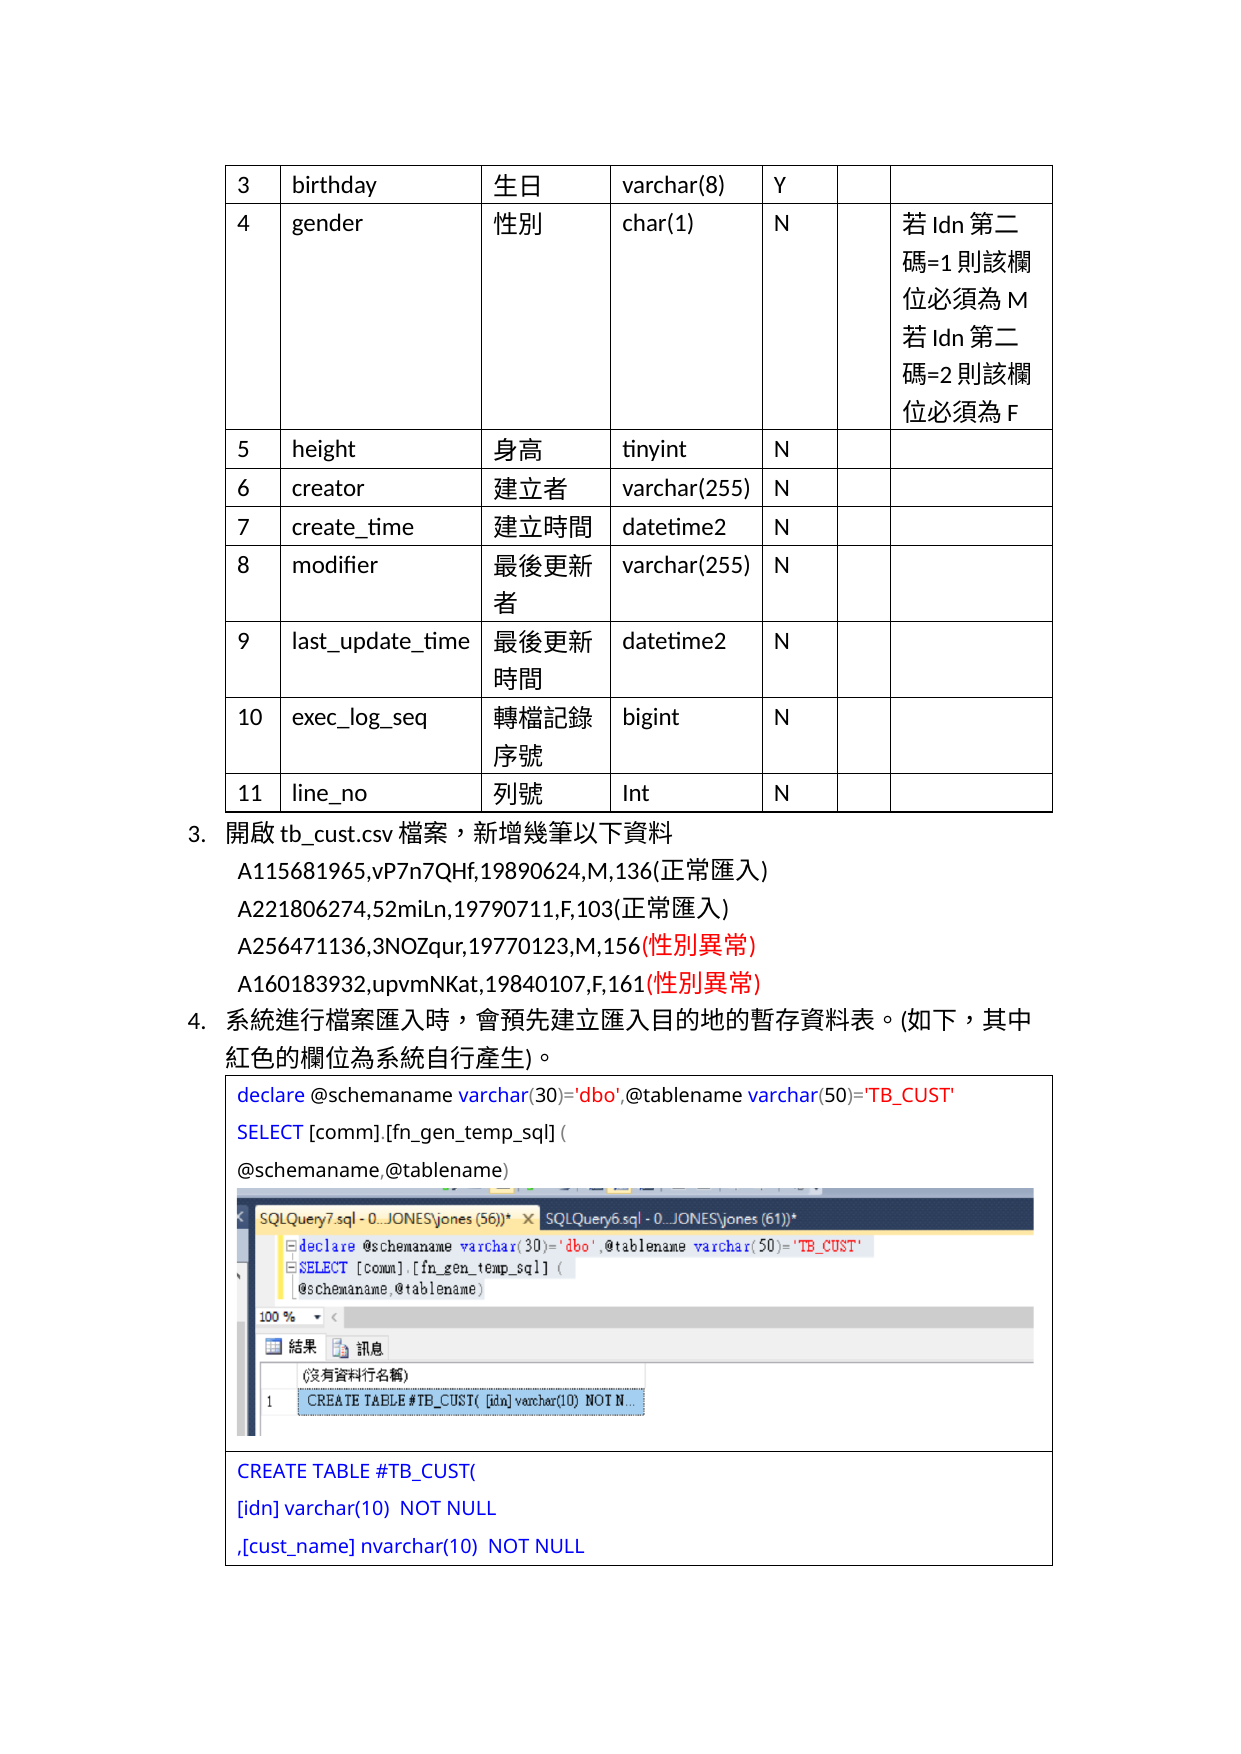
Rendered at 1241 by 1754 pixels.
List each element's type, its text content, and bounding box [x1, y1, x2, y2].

table_cell height [281, 430, 481, 468]
table_header declare @schemaname varchar(30)='dbo',@tablename varchar(50)='TB_CUST' SELECT [comm].[fn_gen_temp_sql] ( @schemaname,@tablename) [226, 1076, 1052, 1451]
table_cell [891, 698, 1052, 773]
table_cell [838, 204, 890, 429]
table_cell 8 [226, 546, 280, 621]
table_cell 建立時間 [482, 507, 610, 545]
table_cell 3 [226, 166, 280, 203]
table_cell birthday [281, 166, 481, 203]
table_cell modifier [281, 546, 481, 621]
table_cell 4 [226, 204, 280, 429]
table_cell N [763, 469, 837, 506]
table_cell varchar(255) [611, 469, 762, 506]
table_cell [226, 1452, 1052, 1564]
table_cell [891, 469, 1052, 506]
table_cell [838, 774, 890, 811]
table_cell [838, 469, 890, 506]
table_cell [838, 698, 890, 773]
table_cell [891, 546, 1052, 621]
table_cell varchar(255) [611, 546, 762, 621]
table_cell 列號 [482, 774, 610, 811]
table_cell [838, 507, 890, 545]
table_cell datetime2 [611, 622, 762, 697]
list 系統進行檔案匯入時，會預先建立匯入目的地的暫存資料表。(如下，其中紅色的欄位為系統自行產生)。 [187, 1000, 1053, 1075]
table_cell N [763, 774, 837, 811]
table_cell N [763, 430, 837, 468]
table_cell [891, 166, 1052, 203]
table_cell 生日 [482, 166, 610, 203]
table_cell create_time [281, 507, 481, 545]
table_cell 最後更新者 [482, 546, 610, 621]
table_cell 7 [226, 507, 280, 545]
list A115681965,vP7n7QHf,19890624,M,136(正常匯入) [237, 850, 1053, 887]
table_cell [891, 430, 1052, 468]
table_cell 性別 [482, 204, 610, 429]
table_cell [891, 774, 1052, 811]
table_cell [891, 507, 1052, 545]
table_cell datetime2 [611, 507, 762, 545]
table_cell N [763, 698, 837, 773]
table_cell [838, 166, 890, 203]
table_cell 10 [226, 698, 280, 773]
table_cell last_update_time [281, 622, 481, 697]
list A221806274,52miLn,19790711,F,103(正常匯入) [237, 887, 1053, 925]
table_cell 6 [226, 469, 280, 506]
table_cell 建立者 [482, 469, 610, 506]
table_cell [838, 622, 890, 697]
table_cell line_no [281, 774, 481, 811]
table_cell Int [611, 774, 762, 811]
table_cell 若Idn第二碼=1則該欄位必須為M 若Idn第二碼=2則該欄位必須為F [891, 204, 1052, 429]
table_cell 5 [226, 430, 280, 468]
table_cell 最後更新時間 [482, 622, 610, 697]
list 開啟tb_cust.csv檔案，新增幾筆以下資料 [187, 812, 1053, 850]
table_cell N [763, 546, 837, 621]
table_cell Y [763, 166, 837, 203]
list A256471136,3NOZqur,19770123,M,156(性別異常) [237, 925, 1053, 962]
table_cell 身高 [482, 430, 610, 468]
table_cell [838, 546, 890, 621]
table_cell bigint [611, 698, 762, 773]
table_cell 11 [226, 774, 280, 811]
table_cell N [763, 507, 837, 545]
table_cell N [763, 622, 837, 697]
table_cell exec_log_seq [281, 698, 481, 773]
table_cell [838, 430, 890, 468]
table_cell 9 [226, 622, 280, 697]
table_cell char(1) [611, 204, 762, 429]
table_cell N [763, 204, 837, 429]
table_cell gender [281, 204, 481, 429]
table_cell varchar(8) [611, 166, 762, 203]
table_cell creator [281, 469, 481, 506]
list A160183932,upvmNKat,19840107,F,161(性別異常) [237, 962, 1053, 1000]
table_cell tinyint [611, 430, 762, 468]
picture [236, 1188, 1034, 1436]
table_cell 轉檔記錄序號 [482, 698, 610, 773]
table_cell [891, 622, 1052, 697]
